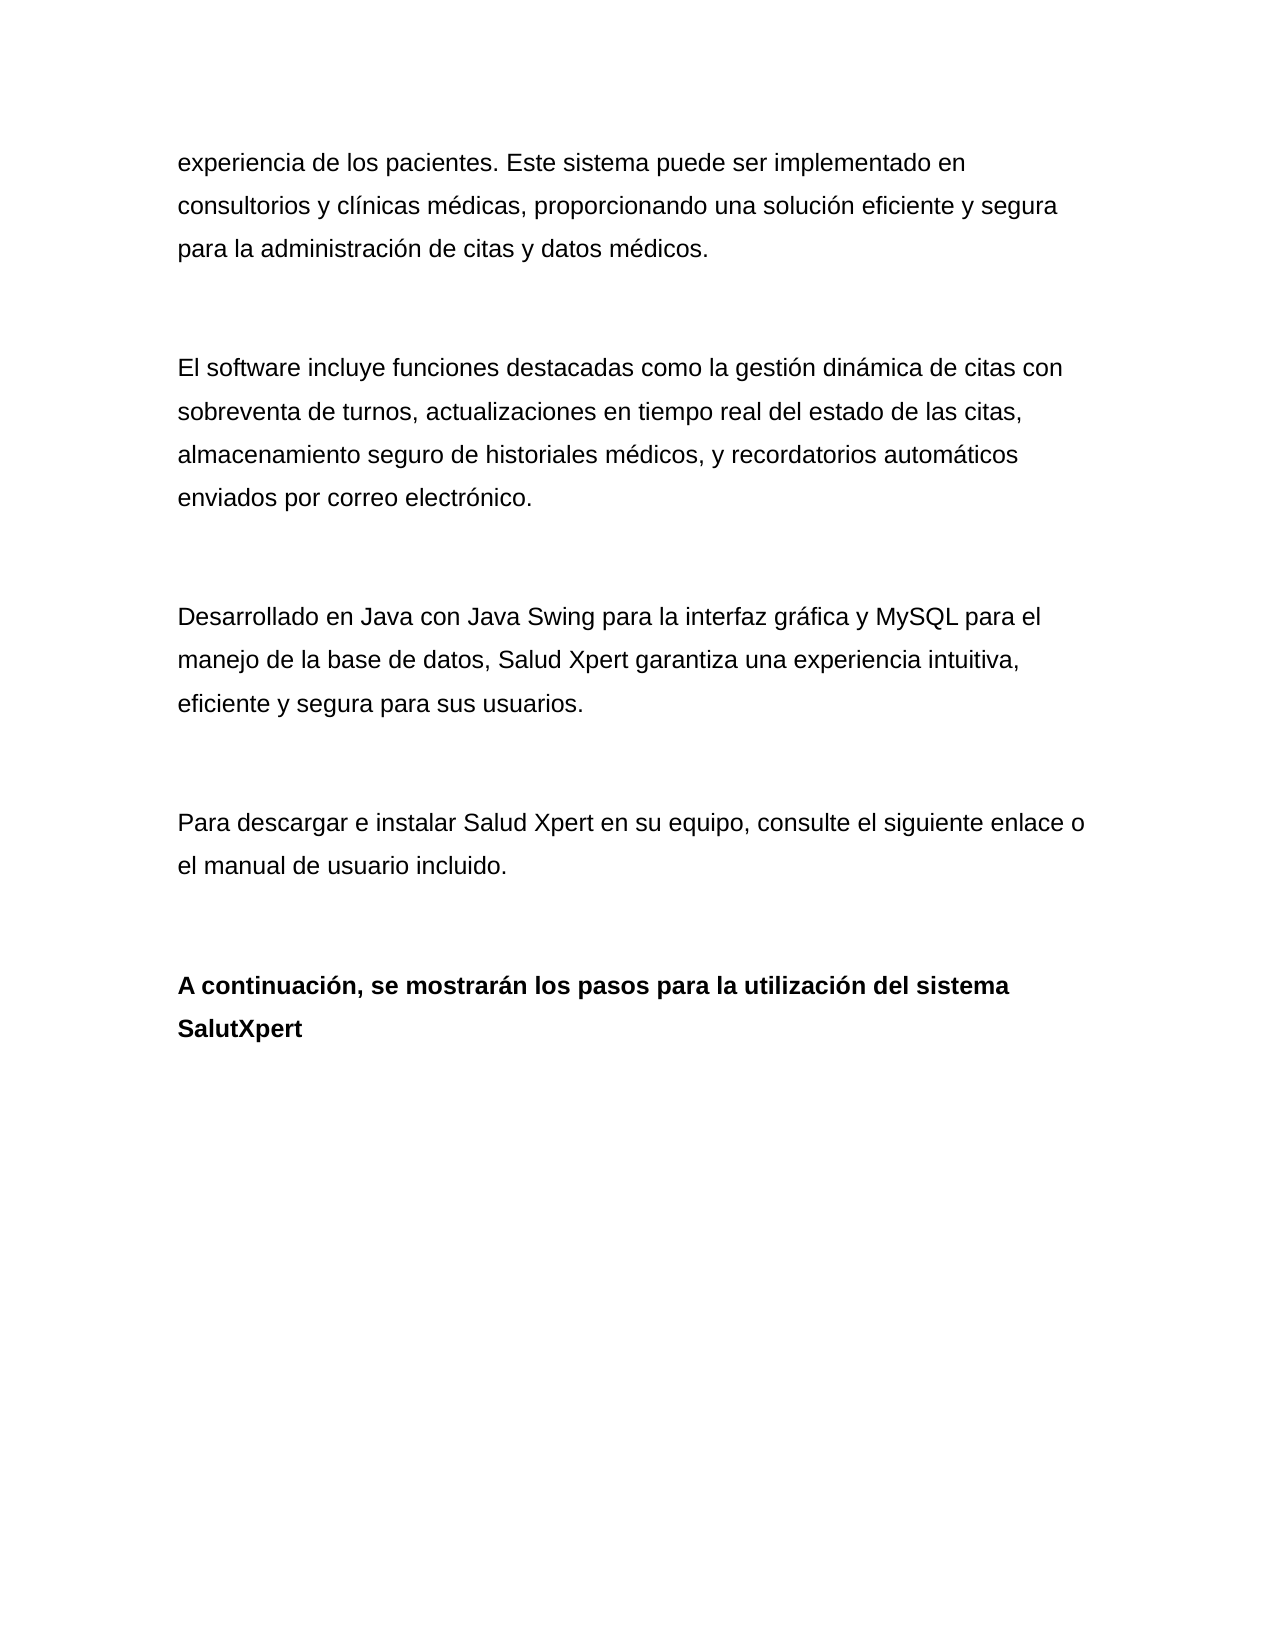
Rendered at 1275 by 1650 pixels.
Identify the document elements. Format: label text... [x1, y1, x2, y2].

text El software incluye funciones destacadas como la gestión dinámica de citas con sobreventa de turnos, actualizaciones en tiempo real del estado de las citas, almacenamiento seguro de historiales médicos, y recordatorios automáticos enviados por correo electrónico. [177, 353, 1098, 512]
text A continuación, se mostrarán los pasos para la utilización del sistema SalutXpert [177, 971, 1098, 1043]
text Para descargar e instalar Salud Xpert en su equipo, consulte el siguiente enlace o el manual de usuario incluido. [177, 808, 1098, 880]
text Desarrollado en Java con Java Swing para la interfaz gráfica y MySQL para el manejo de la base de datos, Salud Xpert garantiza una experiencia intuitiva, eficiente y segura para sus usuarios. [177, 602, 1098, 717]
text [177, 148, 1098, 263]
